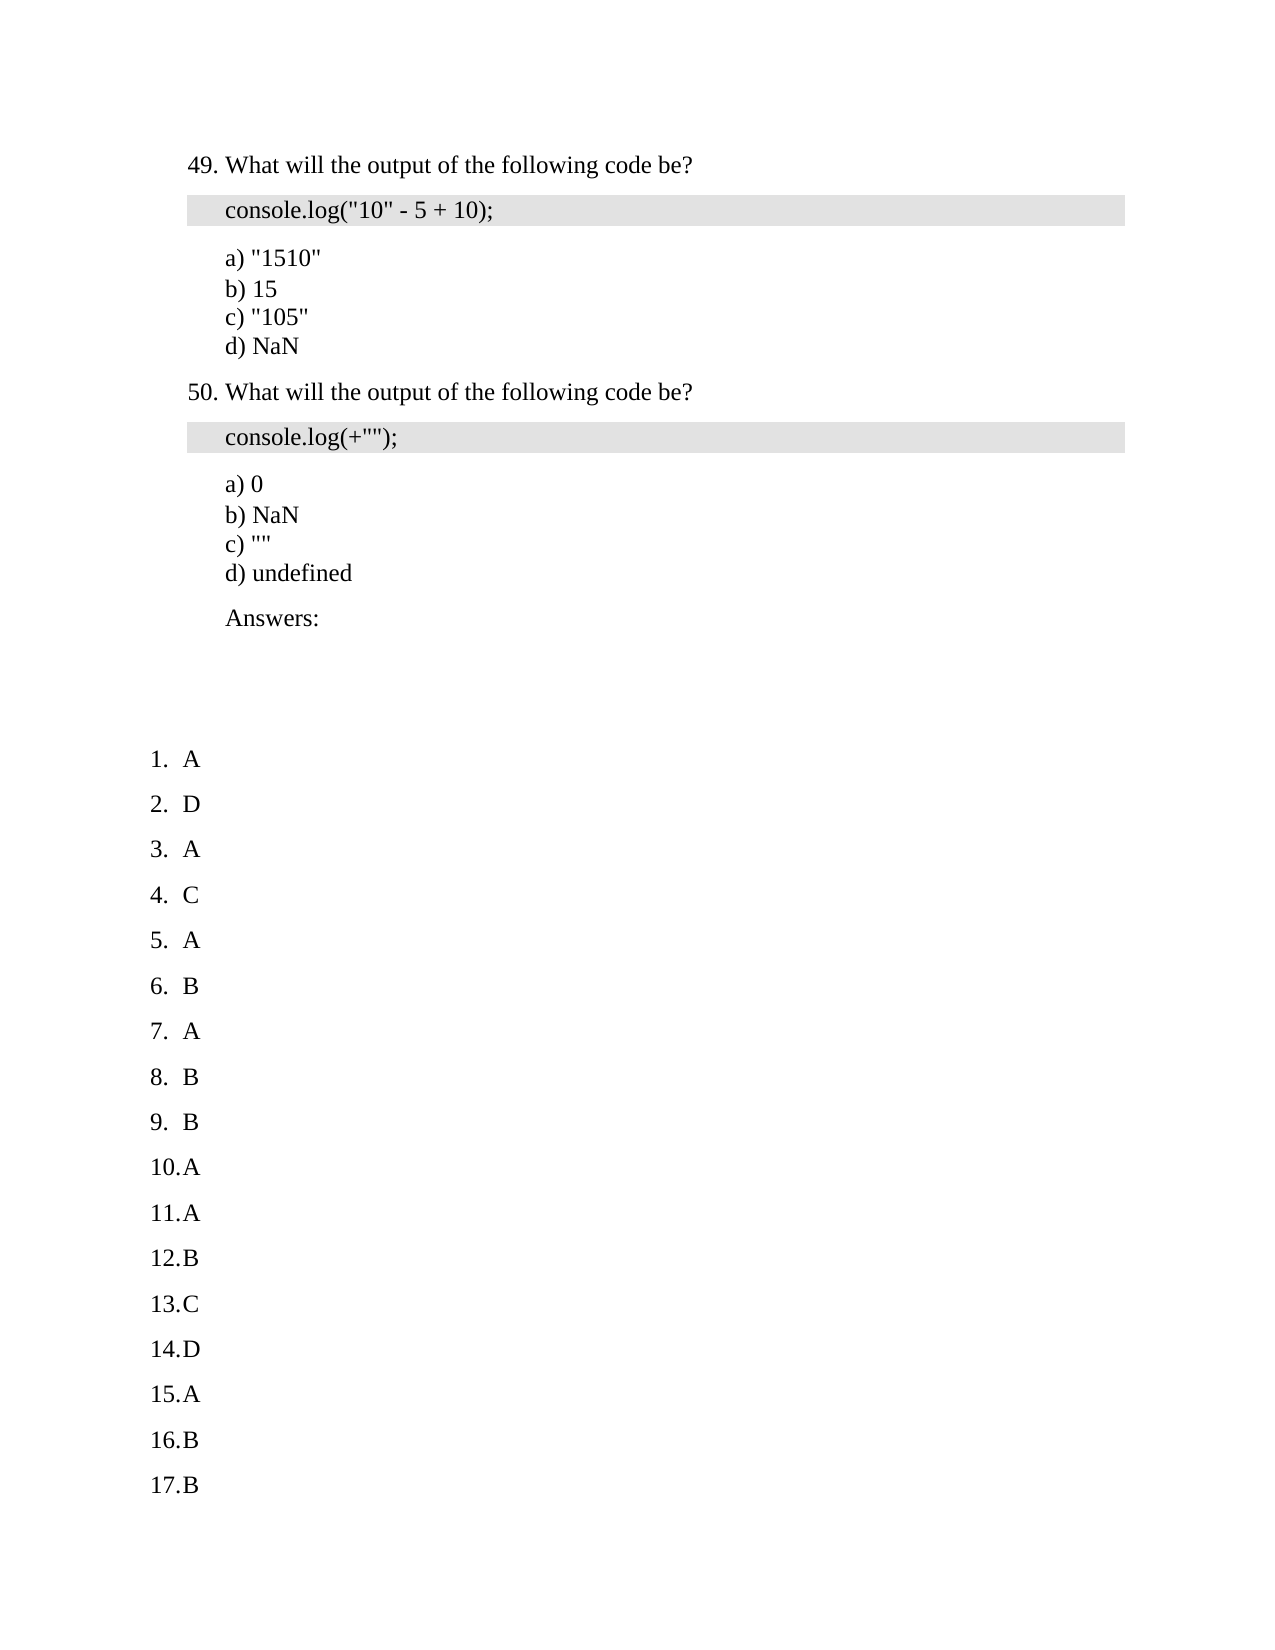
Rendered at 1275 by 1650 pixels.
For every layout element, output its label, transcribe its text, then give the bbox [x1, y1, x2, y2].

list console.log("10" - 5 + 10); [187, 195, 1125, 226]
list Answers: [187, 603, 1125, 634]
list A [150, 1016, 1125, 1045]
list console.log(+""); [187, 422, 1125, 453]
list A [150, 1152, 1125, 1181]
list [187, 150, 1125, 179]
list B [150, 1062, 1125, 1090]
list A [150, 744, 1125, 772]
list a) "1510" b) 15 c) "105" d) NaN [187, 243, 1125, 360]
list A [150, 1379, 1125, 1408]
list B [150, 1107, 1125, 1136]
list D [150, 789, 1125, 818]
list D [150, 1334, 1125, 1363]
list B [150, 1425, 1125, 1454]
list C [150, 880, 1125, 909]
list A [150, 925, 1125, 954]
list B [150, 1243, 1125, 1272]
list A [150, 834, 1125, 863]
list A [150, 1198, 1125, 1227]
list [187, 377, 1125, 405]
list B [150, 971, 1125, 999]
list B [150, 1470, 1125, 1499]
list a) 0 b) NaN c) "" d) undefined [187, 469, 1125, 587]
list C [150, 1289, 1125, 1317]
